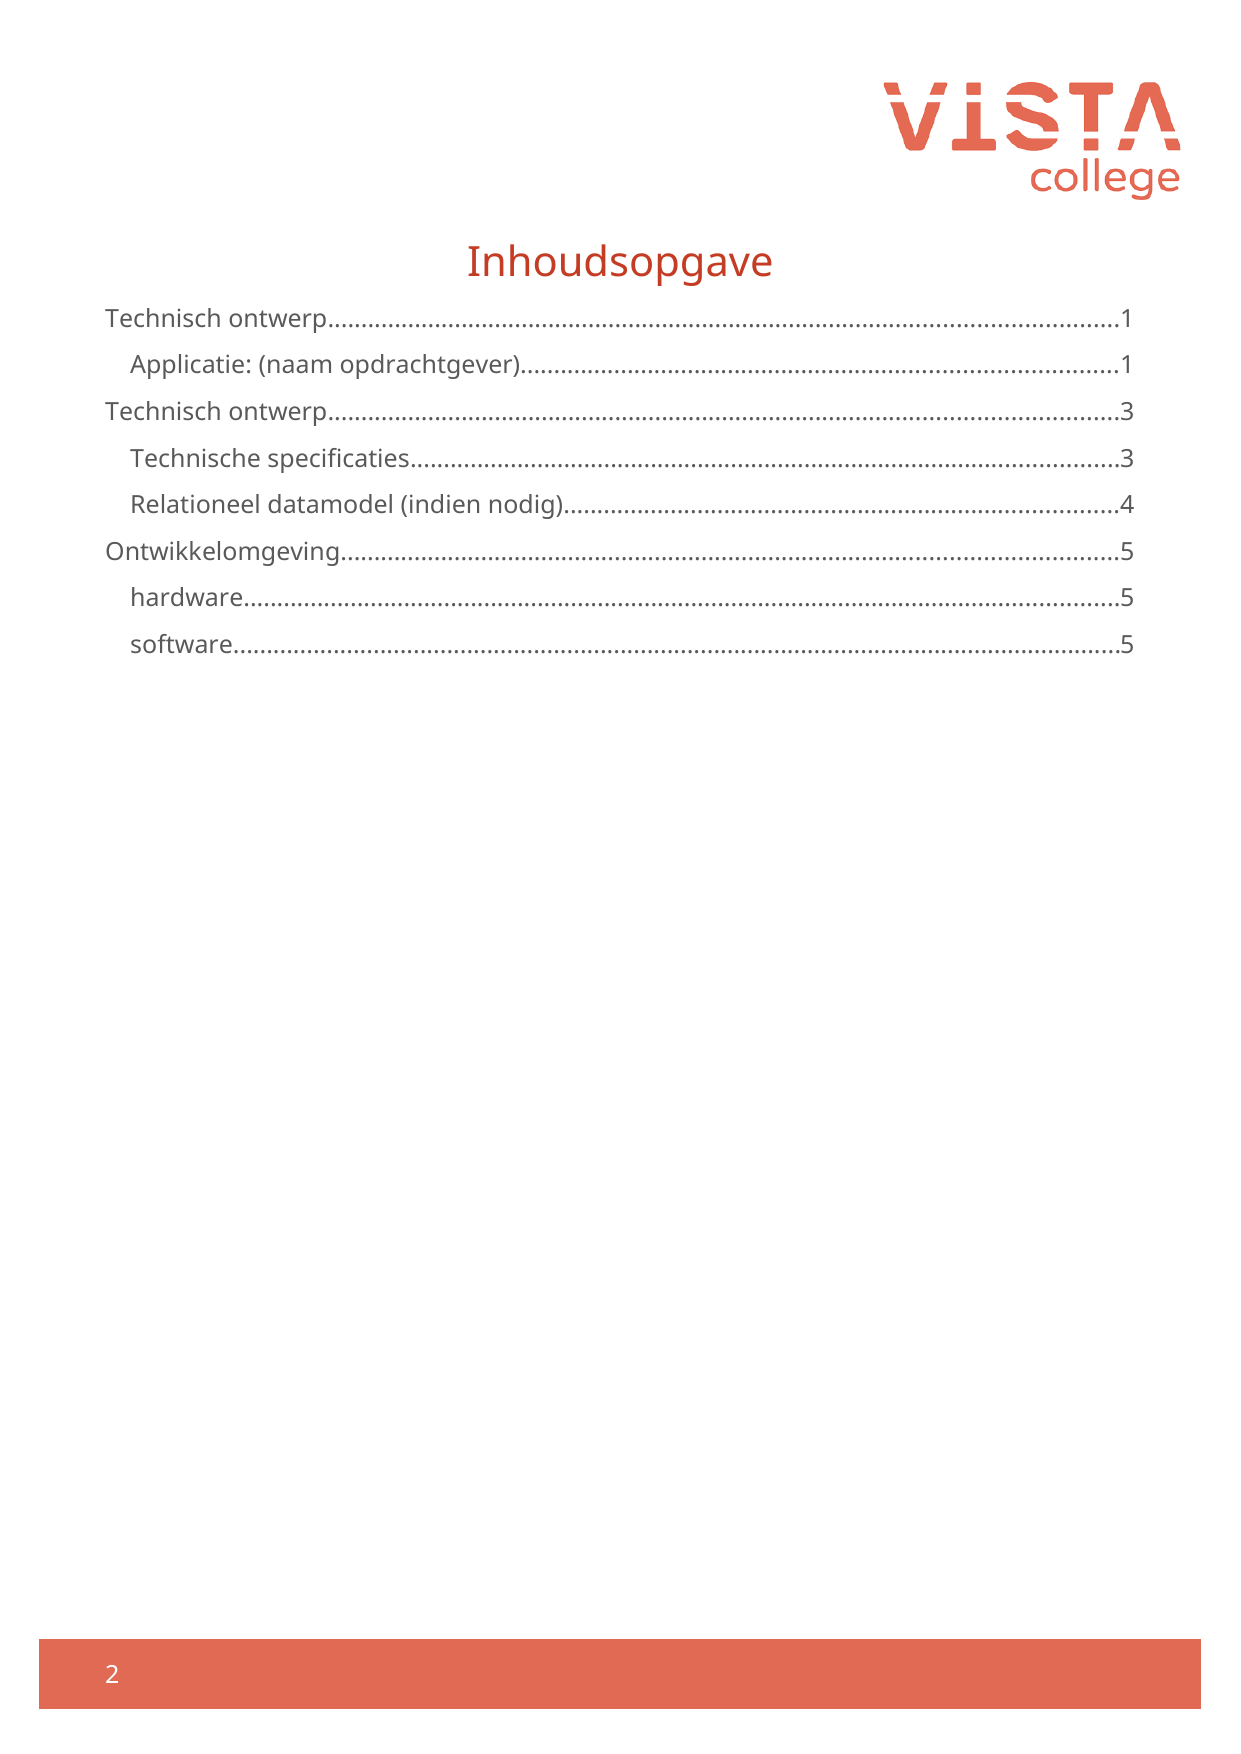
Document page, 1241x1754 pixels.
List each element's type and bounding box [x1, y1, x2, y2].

picture [883, 82, 1181, 200]
